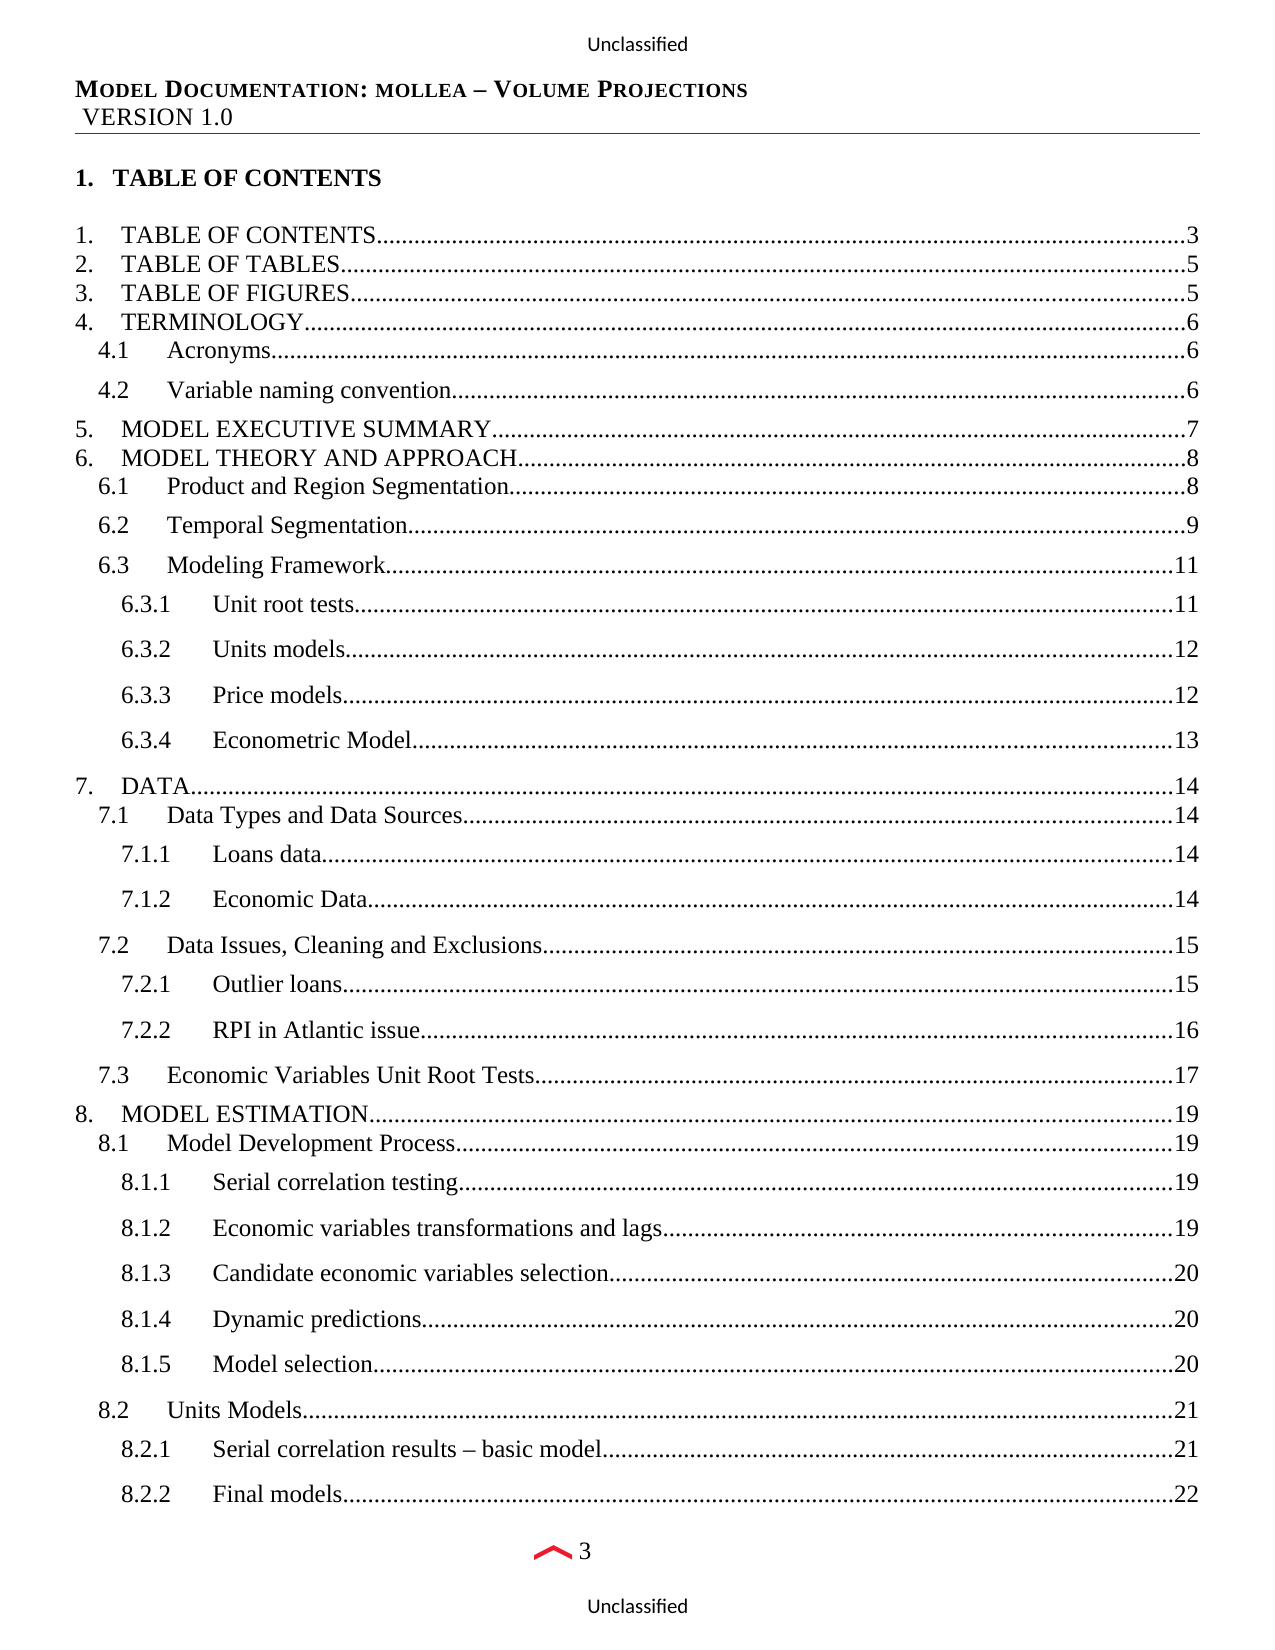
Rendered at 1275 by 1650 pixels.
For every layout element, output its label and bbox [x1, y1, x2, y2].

picture [534, 1545, 573, 1560]
